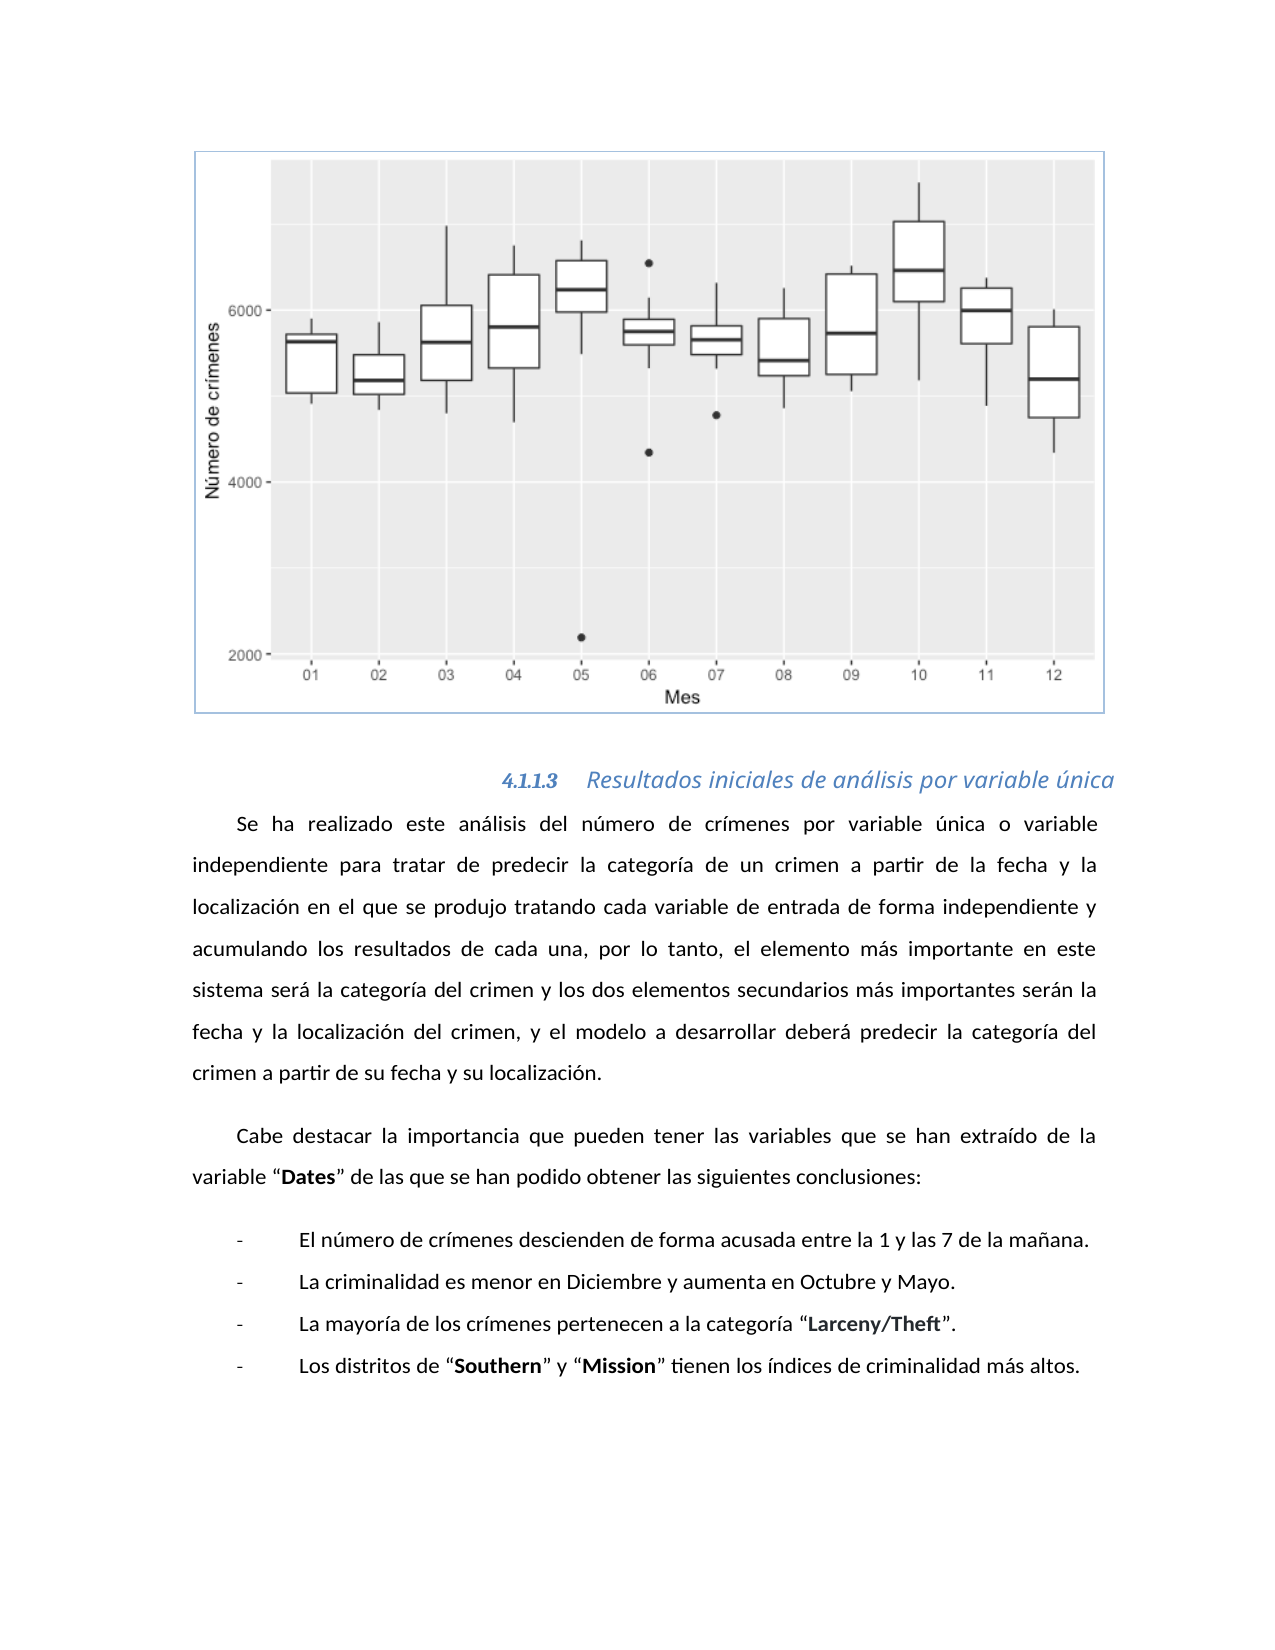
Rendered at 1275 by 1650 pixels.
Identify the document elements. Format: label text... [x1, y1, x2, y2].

list La criminalidad es menor en Diciembre y aumenta en Octubre y Mayo. [236, 1268, 1254, 1295]
subtitle Resultados iniciales de análisis por variable única [502, 764, 1254, 796]
list La mayoría de los crímenes pertenecen a la categoría “Larceny/Theft”. [236, 1310, 1254, 1337]
list Los distritos de “Southern” y “Mission” tienen los índices de criminalidad más altos. [236, 1352, 1254, 1379]
text Cabe destacar la importancia que pueden tener las variables que se han extraído de la variable “Dates” de las que se han podido obtener las siguientes conclusiones: [192, 1122, 1098, 1190]
text Se ha realizado este análisis del número de crímenes por variable única o variable independiente para tratar de predecir la categoría de un crimen a partir de la fecha y la localización en el que se produjo tratando cada variable de entrada de forma independiente y acumulando los resultados de cada una, por lo tanto, el elemento más importante en este sistema será la categoría del crimen y los dos elementos secundarios más importantes serán la fecha y la localización del crimen, y el modelo a desarrollar deberá predecir la categoría del crimen a partir de su fecha y su localización. [192, 810, 1098, 1086]
picture [205, 159, 1095, 705]
list El número de crímenes descienden de forma acusada entre la 1 y las 7 de la mañana. [236, 1226, 1254, 1253]
